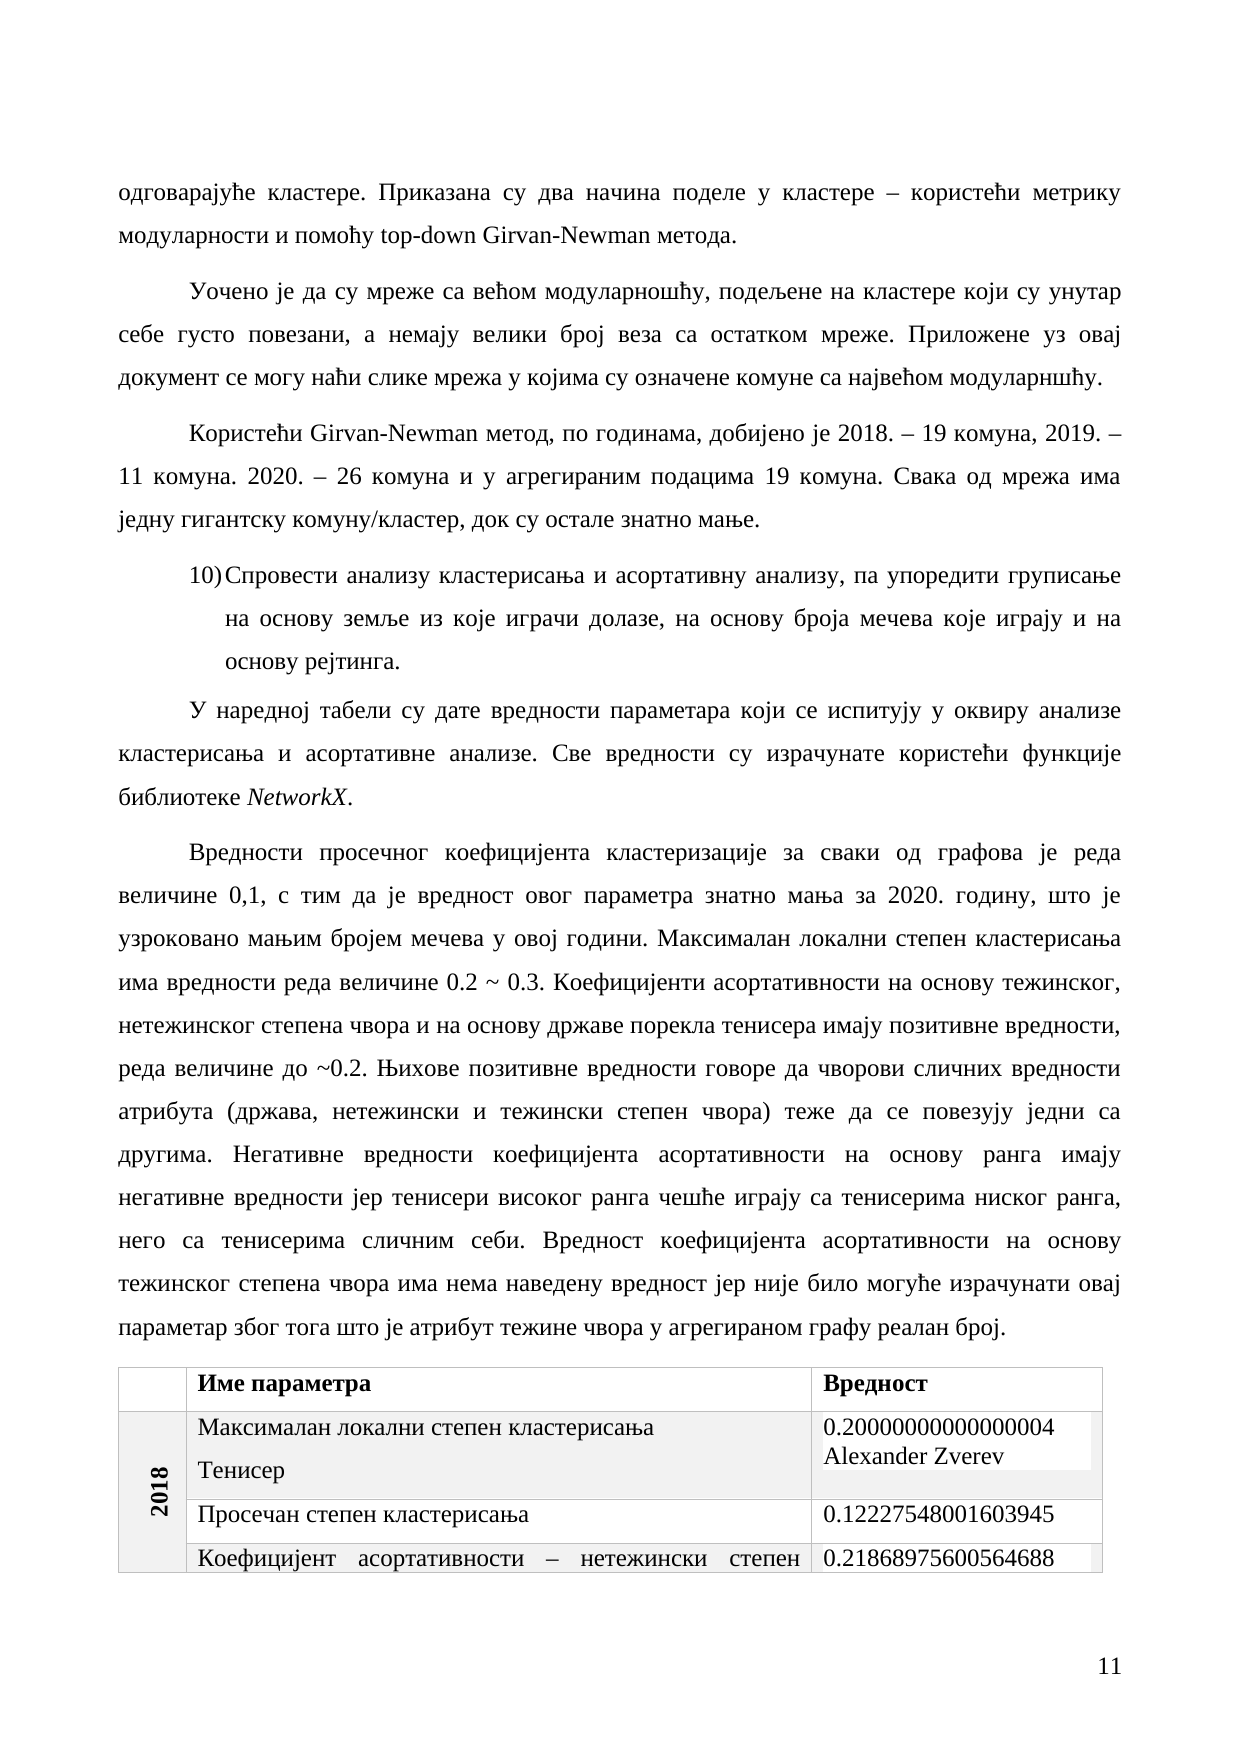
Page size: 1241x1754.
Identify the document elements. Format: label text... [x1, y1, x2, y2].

table_header [119, 1368, 186, 1411]
text Уочено је да су мреже са већом модуларношћу, подељене на кластере који су унутар себе густо повезани, а немају велики број веза са остатком мреже. Приложене уз овај документ се могу наћи слике мрежа у којима су означене комуне са највећом модуларншћу. [118, 276, 1122, 391]
table_header Име параметра [187, 1368, 811, 1411]
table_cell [187, 1544, 811, 1572]
table_cell 2018 [119, 1412, 186, 1572]
table_header Вредност [812, 1368, 1102, 1411]
table_cell Максималан локални степен кластерисања Тенисер [187, 1412, 811, 1498]
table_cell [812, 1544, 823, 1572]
text Користећи Girvan-Newman метод, по годинама, добијено је 2018. – 19 комуна, 2019. – 11 комуна. 2020. – 26 комуна и у агрегираним подацима 19 комуна. Свака од мрежа има једну гигантску комуну/кластер, док су остале знатно мање. [118, 418, 1122, 533]
text У наредној табели су дате вредности параметара који се испитују у оквиру анализе кластерисања и асортативне анализе. Све вредности су израчунате користећи функције библиотеке NetworkX. [118, 695, 1122, 810]
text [118, 177, 1122, 249]
table_cell 0.12227548001603945 [812, 1500, 1102, 1542]
table_cell Просечан степен кластерисања [187, 1500, 811, 1542]
table_cell 0.20000000000000004 Alexander Zverev [812, 1412, 1102, 1498]
text Спровести анализу кластерисања и асортативну анализу, па упоредити груписање на основу земље из које играчи долазе, на основу броја мечева које играју и на основу рејтинга. [189, 560, 1122, 675]
text Вредности просечног коефицијента кластеризације за сваки од графова је реда величине 0,1, с тим да је вредност овог параметра знатно мања за 2020. годину, што је узроковано мањим бројем мечева у овој години. Максималан локални степен кластерисања има вредности реда величине 0.2 ~ 0.3. Коефицијенти асортативности на основу тежинског, нетежинског степена чвора и на основу државе порекла тенисера имају позитивне вредности, реда величине до ~0.2. Њихове позитивне вредности говоре да чворови сличних вредности атрибута (држава, нетежински и тежински степен чвора) теже да се повезују једни са другима. Негативне вредности коефицијента асортативности на основу ранга имају негативне вредности јер тенисери високог ранга чешће играју са тенисерима ниског ранга, него са тенисерима сличним себи. Вредност коефицијента асортативности на основу тежинског степена чвора има нема наведену вредност јер није било могуће израчунати овај параметар због тога што је атрибут тежине чвора у агрегираном графу реалан број. [118, 837, 1122, 1340]
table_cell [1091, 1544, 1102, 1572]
